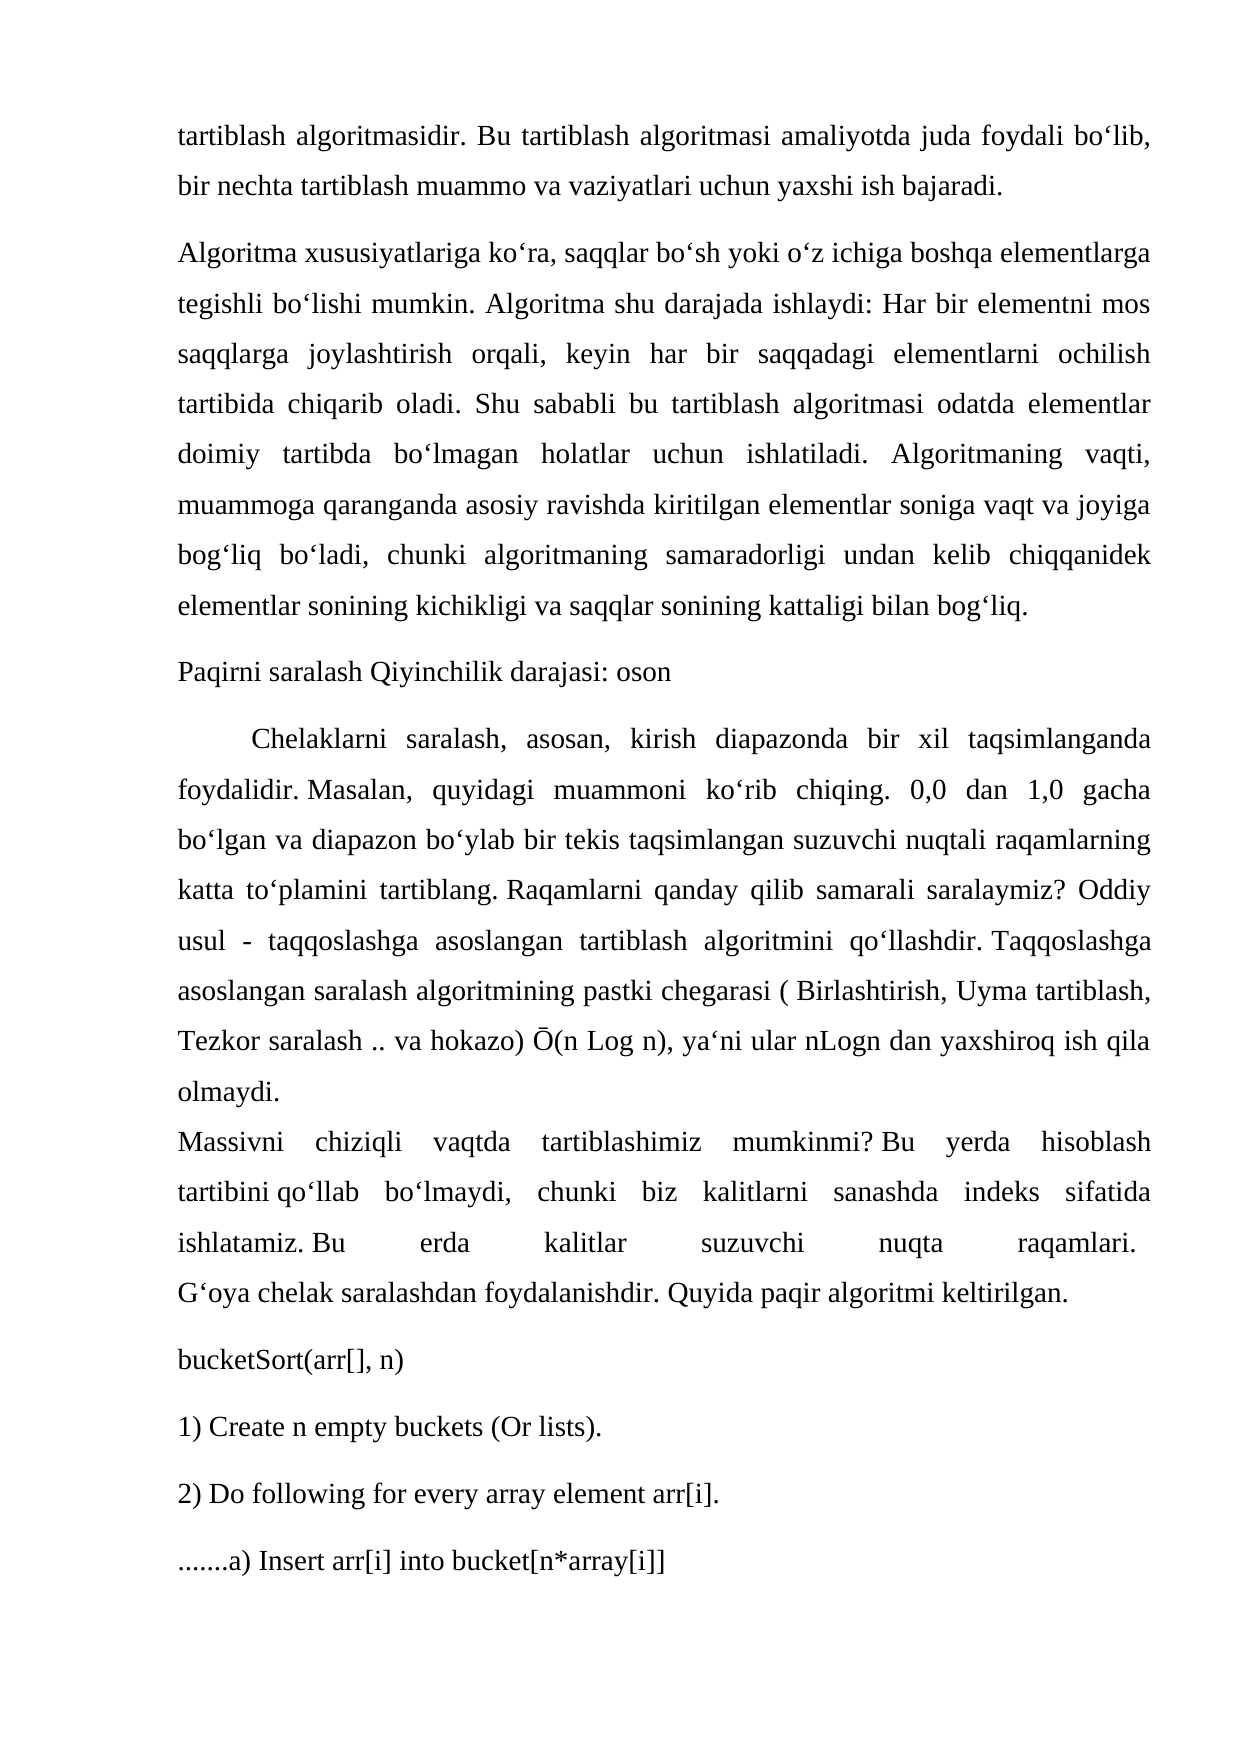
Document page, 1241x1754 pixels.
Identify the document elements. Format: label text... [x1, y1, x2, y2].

text Algoritma xususiyatlariga koʻra, saqqlar boʻsh yoki oʻz ichiga boshqa elementlarga tegishli boʻlishi mumkin. Algoritma shu darajada ishlaydi: Har bir elementni mos saqqlarga joylashtirish orqali, keyin har bir saqqadagi elementlarni ochilish tartibida chiqarib oladi. Shu sababli bu tartiblash algoritmasi odatda elementlar doimiy tartibda boʻlmagan holatlar uchun ishlatiladi. Algoritmaning vaqti, muammoga qaranganda asosiy ravishda kiritilgan elementlar soniga vaqt va joyiga bogʻliq boʻladi, chunki algoritmaning samaradorligi undan kelib chiqqanidek elementlar sonining kichikligi va saqqlar sonining kattaligi bilan bogʻliq. [177, 235, 1152, 621]
text bucketSort(arr[], n) [177, 1342, 1152, 1376]
text .......a) Insert arr[i] into bucket[n*array[i]] [177, 1543, 1152, 1576]
text Chelaklarni saralash, asosan, kirish diapazonda bir xil taqsimlanganda foydalidir. Masalan, quyidagi muammoni koʻrib chiqing. 0,0 dan 1,0 gacha boʻlgan va diapazon boʻylab bir tekis taqsimlangan suzuvchi nuqtali raqamlarning katta toʻplamini tartiblang. Raqamlarni qanday qilib samarali saralaymiz? Oddiy usul - taqqoslashga asoslangan tartiblash algoritmini qoʻllashdir. Taqqoslashga asoslangan saralash algoritmining pastki chegarasi ( Birlashtirish, Uyma tartiblash, Tezkor saralash .. va hokazo) Ō(n Log n), yaʻni ular nLogn dan yaxshiroq ish qila olmaydi. Massivni chiziqli vaqtda tartiblashimiz mumkinmi? Bu yerda hisoblash tartibini qoʻllab boʻlmaydi, chunki biz kalitlarni sanashda indeks sifatida ishlatamiz. Bu erda kalitlar suzuvchi nuqta raqamlari. Gʻoya chelak saralashdan foydalanishdir. Quyida paqir algoritmi keltirilgan. [177, 722, 1152, 1308]
text Paqirni saralash Qiyinchilik darajasi: oson [177, 654, 1152, 688]
text 1) Create n empty buckets (Or lists). [177, 1409, 1152, 1442]
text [177, 118, 1152, 202]
text 2) Do following for every array element arr[i]. [177, 1476, 1152, 1509]
